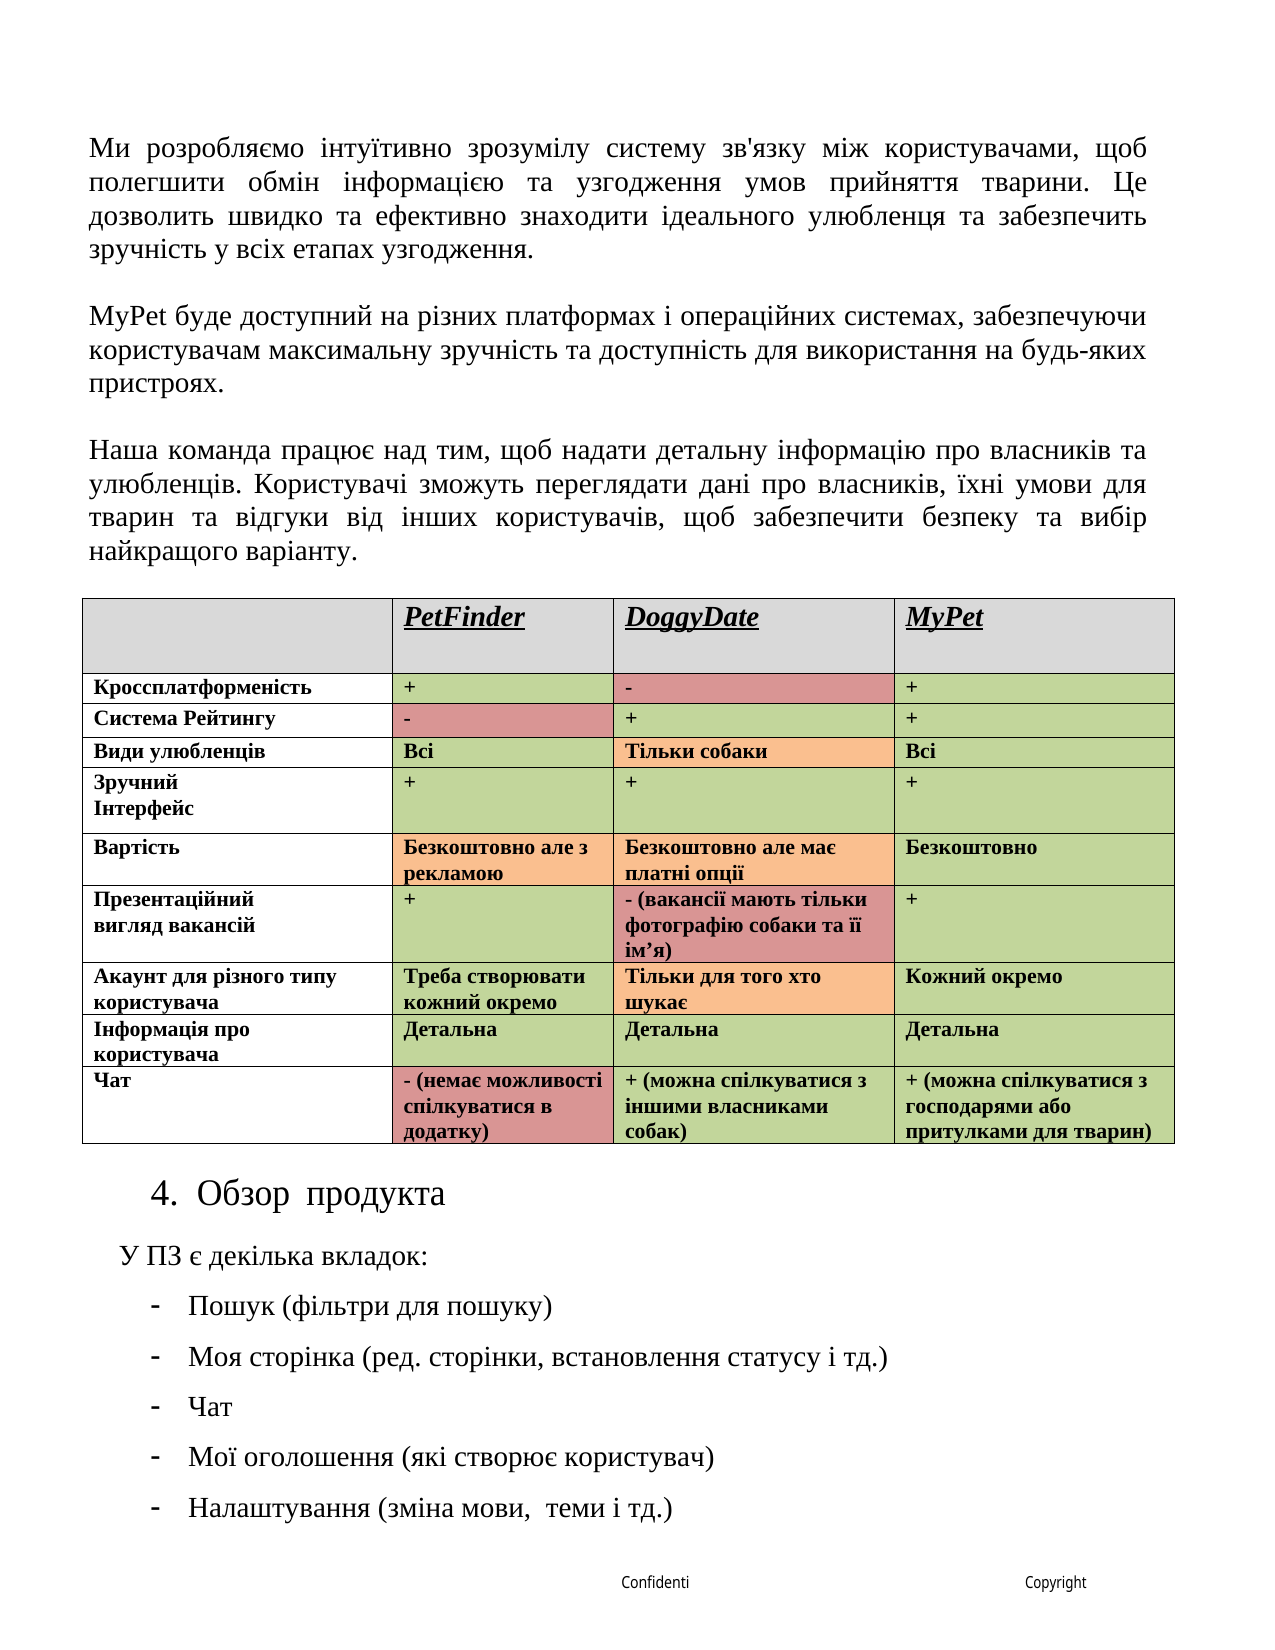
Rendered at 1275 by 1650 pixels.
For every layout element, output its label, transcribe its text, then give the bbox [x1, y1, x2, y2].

table_cell - [393, 704, 613, 737]
table_cell Всі [895, 738, 1174, 767]
table_cell + [393, 886, 613, 962]
table_header DoggyDate [614, 599, 894, 673]
table_cell Презентаційний вигляд вакансій [83, 886, 392, 962]
table_cell + [393, 768, 613, 833]
table_cell Види улюбленців [83, 738, 392, 767]
table_cell Треба створювати кожний окремо [393, 963, 613, 1014]
text У ПЗ є декілька вкладок: [118, 1238, 1148, 1272]
table_cell Безкоштовно [895, 834, 1174, 885]
table_cell Детальна [393, 1015, 613, 1066]
list Мої оголошення (які створює користувач) [150, 1439, 1148, 1473]
text Ми розробляємо інтуїтивно зрозумілу систему зв'язку між користувачами, щоб полегшити обмін інформацією та узгодження умов прийняття тварини. Це дозволить швидко та ефективно знаходити ідеального улюбленця та забезпечить зручність у всіх етапах узгодження. [89, 131, 1148, 265]
list Налаштування (зміна мови, теми і тд.) [150, 1490, 1148, 1524]
table_cell Зручний Інтерфейс [83, 768, 392, 833]
table_header PetFinder [393, 599, 613, 673]
table_cell Тільки для того хто шукає [614, 963, 894, 1014]
table_cell Тільки собаки [614, 738, 894, 767]
table_cell Безкоштовно але з рекламою [393, 834, 613, 885]
table_cell + [614, 768, 894, 833]
table_cell Кросcплатформеність [83, 674, 392, 703]
table_cell + [393, 674, 613, 703]
table_cell + [895, 674, 1174, 703]
table_cell Вартість [83, 834, 392, 885]
list Пошук (фільтри для пошуку) [150, 1288, 1148, 1322]
table_cell Кожний окремо [895, 963, 1174, 1014]
list Моя сторінка (ред. сторінки, встановлення статусу і тд.) [150, 1339, 1148, 1372]
table_cell + [614, 704, 894, 737]
table_header MyPet [895, 599, 1174, 673]
text MyPet буде доступний на різних платформах і операційних системах, забезпечуючи користувачам максимальну зручність та доступність для використання на будь-яких пристроях. [89, 298, 1148, 399]
table_cell - (вакансії мають тільки фотографію собаки та її ім’я) [614, 886, 894, 962]
table_cell + [895, 886, 1174, 962]
table_cell - (немає можливості спілкуватися в додатку) [393, 1067, 613, 1143]
table_cell Детальна [614, 1015, 894, 1066]
table_cell + (можна спілкуватися з іншими власниками собак) [614, 1067, 894, 1143]
table_cell Безкоштовно але має платні опції [614, 834, 894, 885]
table_cell Акаунт для різного типу користувача [83, 963, 392, 1014]
table_cell + [895, 704, 1174, 737]
table_header [83, 599, 392, 673]
list Чат [150, 1389, 1148, 1423]
table_cell + (можна спілкуватися з господарями або притулками для тварин) [895, 1067, 1174, 1143]
text Наша команда працює над тим, щоб надати детальну інформацію про власників та улюбленців. Користувачі зможуть переглядати дані про власників, їхні умови для тварин та відгуки від інших користувачів, щоб забезпечити безпеку та вибір найкращого варіанту. [89, 432, 1148, 567]
table_cell Інформація про користувача [83, 1015, 392, 1066]
table_cell + [895, 768, 1174, 833]
table_cell Система Рейтингу [83, 704, 392, 737]
table_cell Чат [83, 1067, 392, 1143]
table_cell - [614, 674, 894, 703]
table_cell Всі [393, 738, 613, 767]
subtitle Обзор продукта [150, 1170, 1148, 1213]
table_cell Детальна [895, 1015, 1174, 1066]
